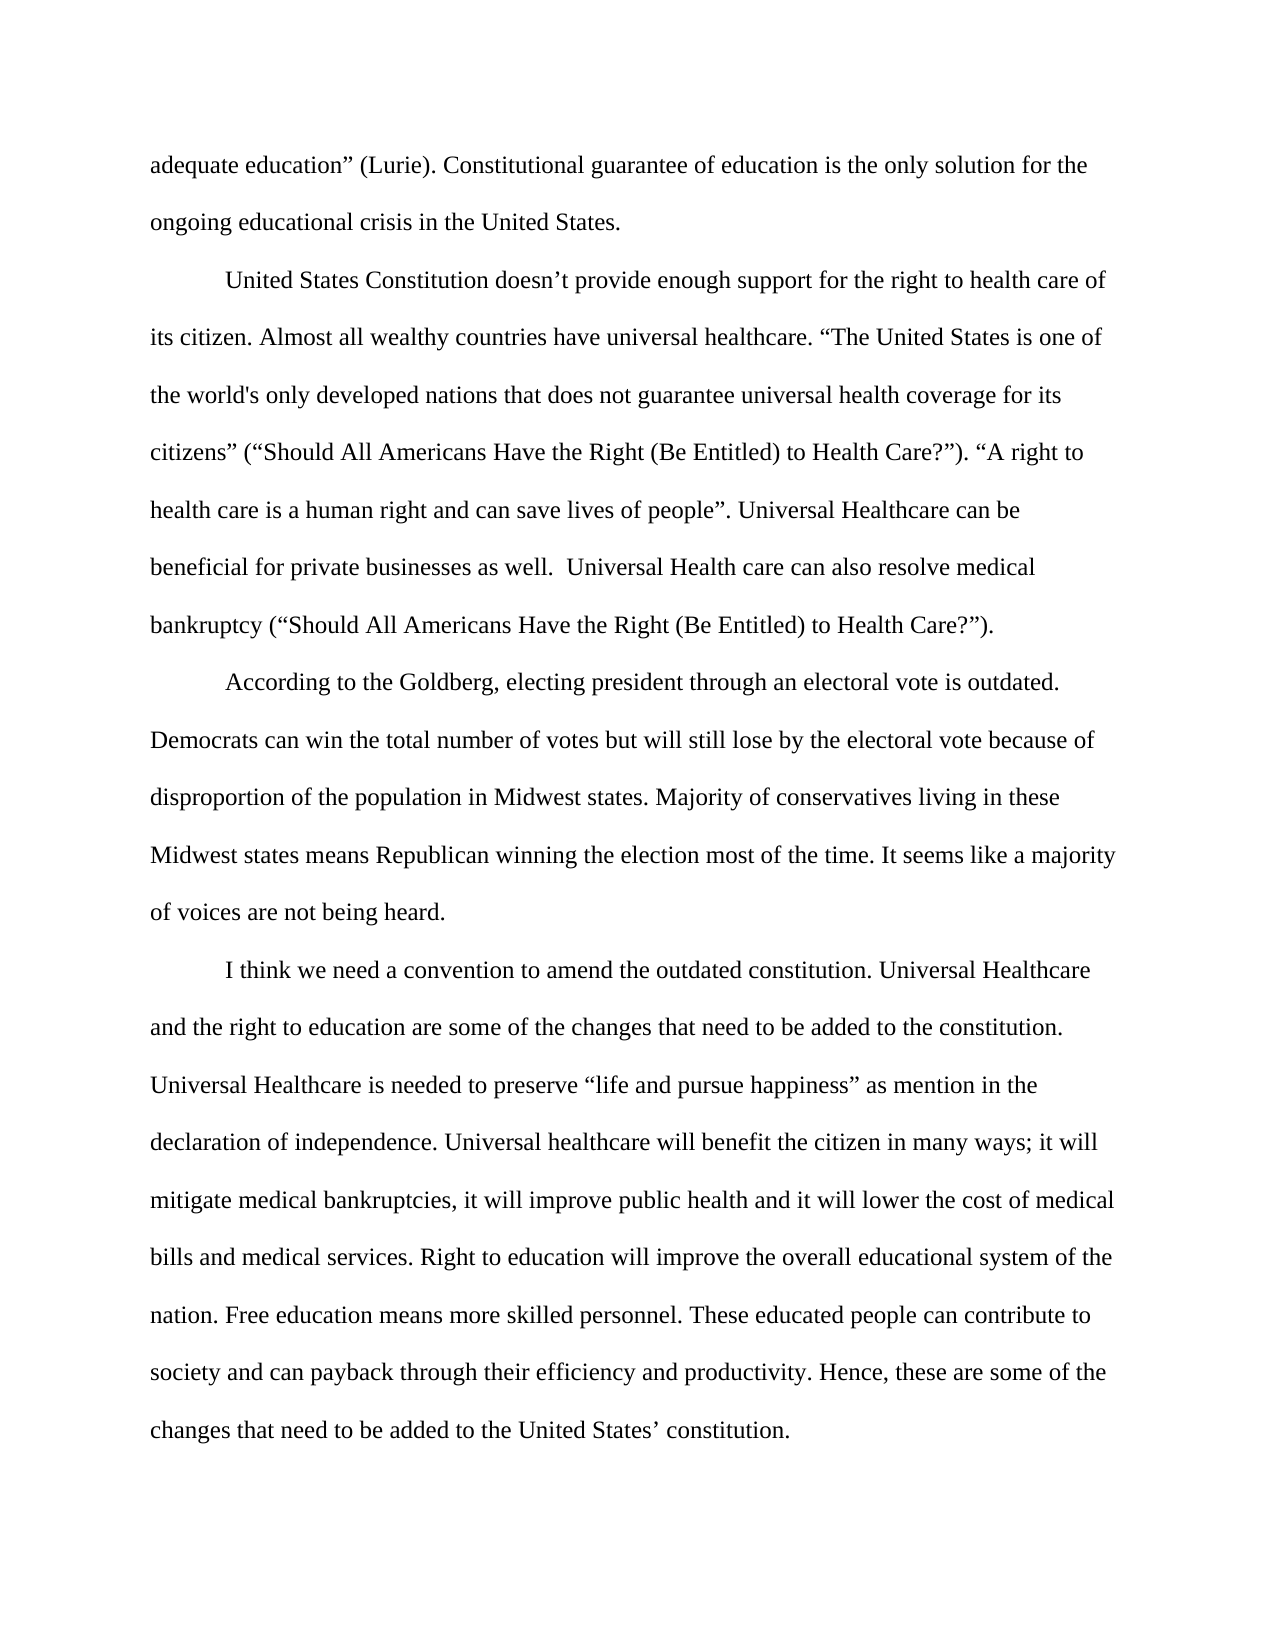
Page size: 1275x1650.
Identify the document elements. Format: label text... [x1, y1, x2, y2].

text United States Constitution doesn’t provide enough support for the right to health care of its citizen. Almost all wealthy countries have universal healthcare. “The United States is one of the world's only developed nations that does not guarantee universal health coverage for its citizens” (“Should All Americans Have the Right (Be Entitled) to Health Care?”). “A right to health care is a human right and can save lives of people”. Universal Healthcare can be beneficial for private businesses as well. Universal Health care can also resolve medical bankruptcy (“Should All Americans Have the Right (Be Entitled) to Health Care?”). [150, 265, 1125, 639]
text I think we need a convention to amend the outdated constitution. Universal Healthcare and the right to education are some of the changes that need to be added to the constitution. Universal Healthcare is needed to preserve “life and pursue happiness” as mention in the declaration of independence. Universal healthcare will benefit the citizen in many ways; it will mitigate medical bankruptcies, it will improve public health and it will lower the cost of medical bills and medical services. Right to education will improve the overall educational system of the nation. Free education means more skilled personnel. These educated people can contribute to society and can payback through their efficiency and productivity. Hence, these are some of the changes that need to be added to the United States’ constitution. [150, 955, 1125, 1444]
text According to the Goldberg, electing president through an electoral vote is outdated. Democrats can win the total number of votes but will still lose by the electoral vote because of disproportion of the population in Midwest states. Majority of conservatives living in these Midwest states means Republican winning the election most of the time. It seems like a majority of voices are not being heard. [150, 667, 1125, 926]
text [150, 150, 1125, 236]
